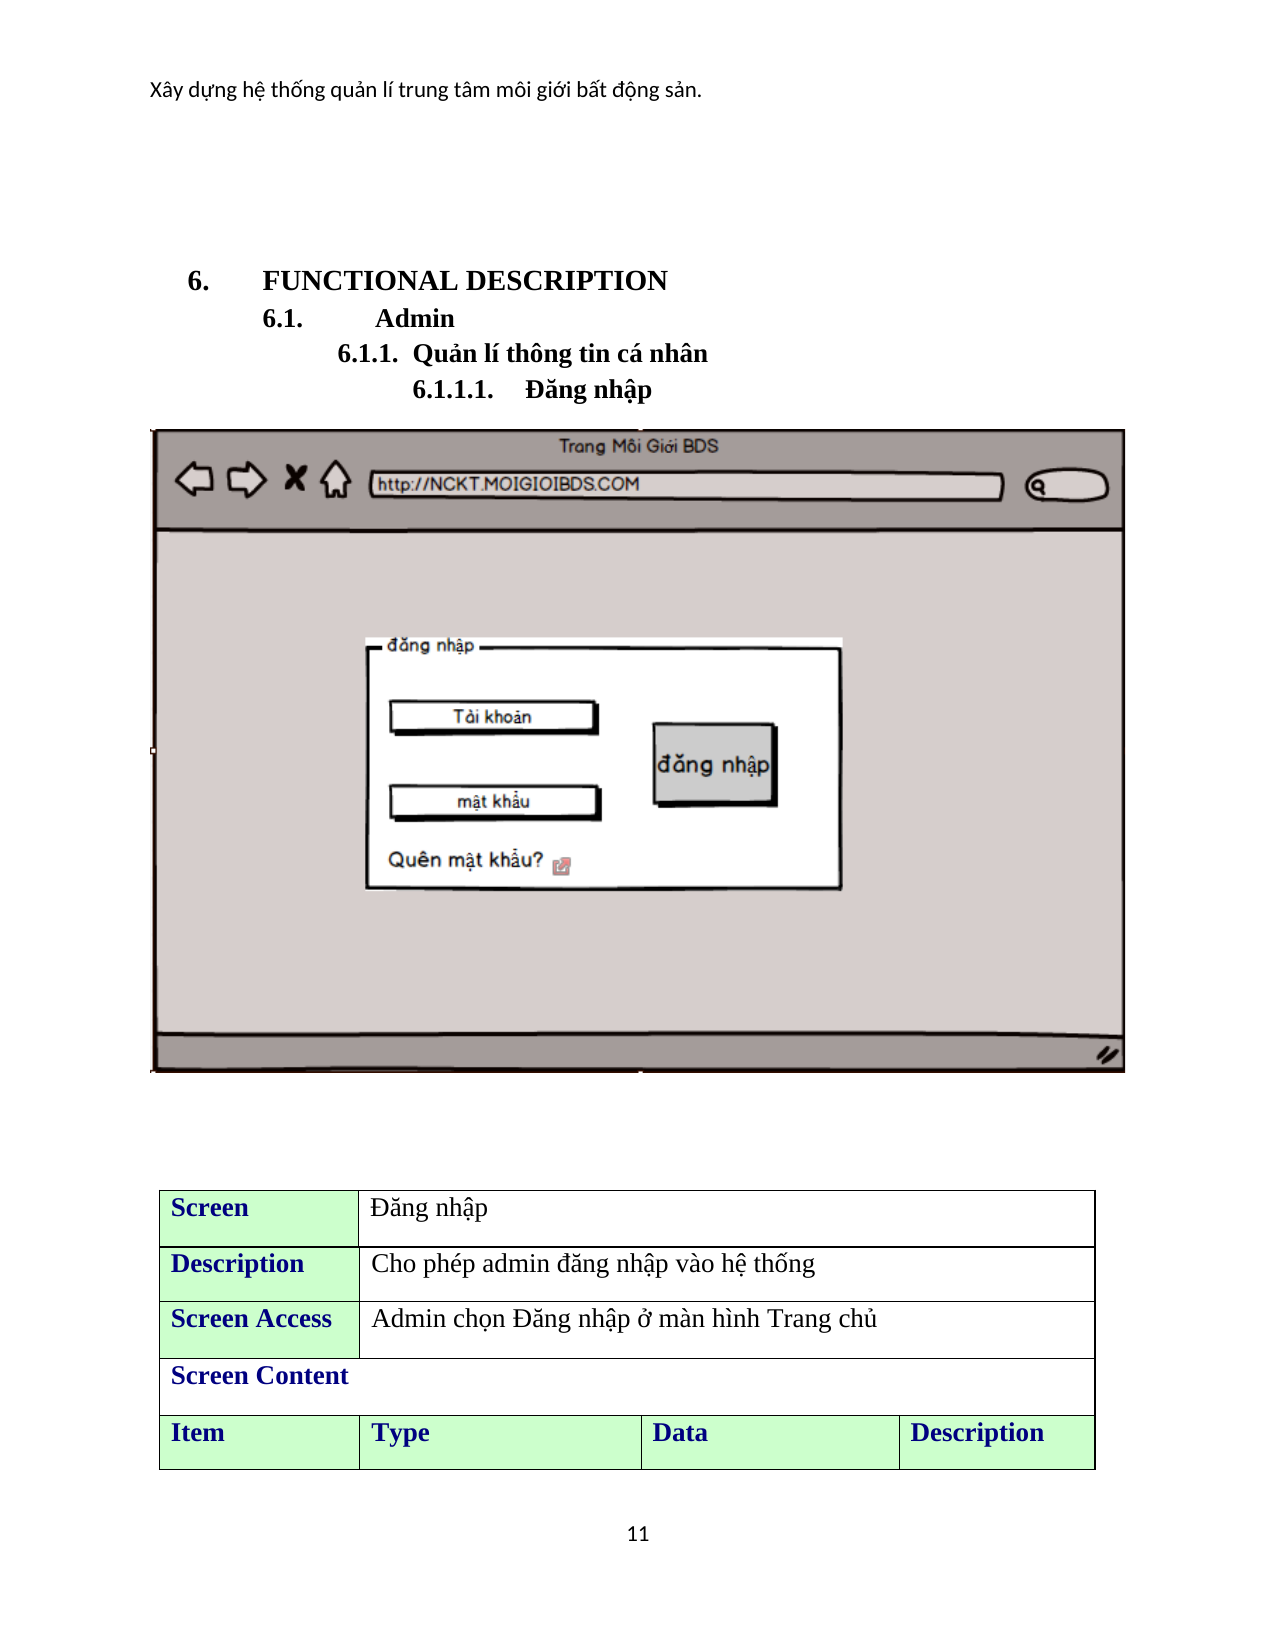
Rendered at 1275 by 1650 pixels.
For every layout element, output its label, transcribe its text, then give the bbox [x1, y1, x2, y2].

list Đăng nhập [412, 373, 1125, 404]
table_cell Description [160, 1248, 359, 1301]
table_cell Item [160, 1416, 359, 1469]
table_cell Data [642, 1416, 899, 1469]
table_cell Admin chọn Đăng nhập ở màn hình Trang chủ [360, 1302, 1094, 1358]
table_header Screen [160, 1191, 358, 1246]
table_cell Screen Content [160, 1359, 1094, 1415]
table_cell Description [900, 1416, 1094, 1469]
list FUNCTIONAL DESCRIPTION [187, 263, 1125, 297]
table_header Đăng nhập [359, 1191, 1094, 1246]
list Quản lí thông tin cá nhân [337, 337, 1125, 368]
picture [150, 429, 1125, 1073]
table_cell Type [360, 1416, 641, 1469]
table_cell Cho phép admin đăng nhập vào hệ thống [360, 1248, 1094, 1301]
table_cell Screen Access [160, 1302, 359, 1358]
list Admin [262, 302, 1125, 333]
